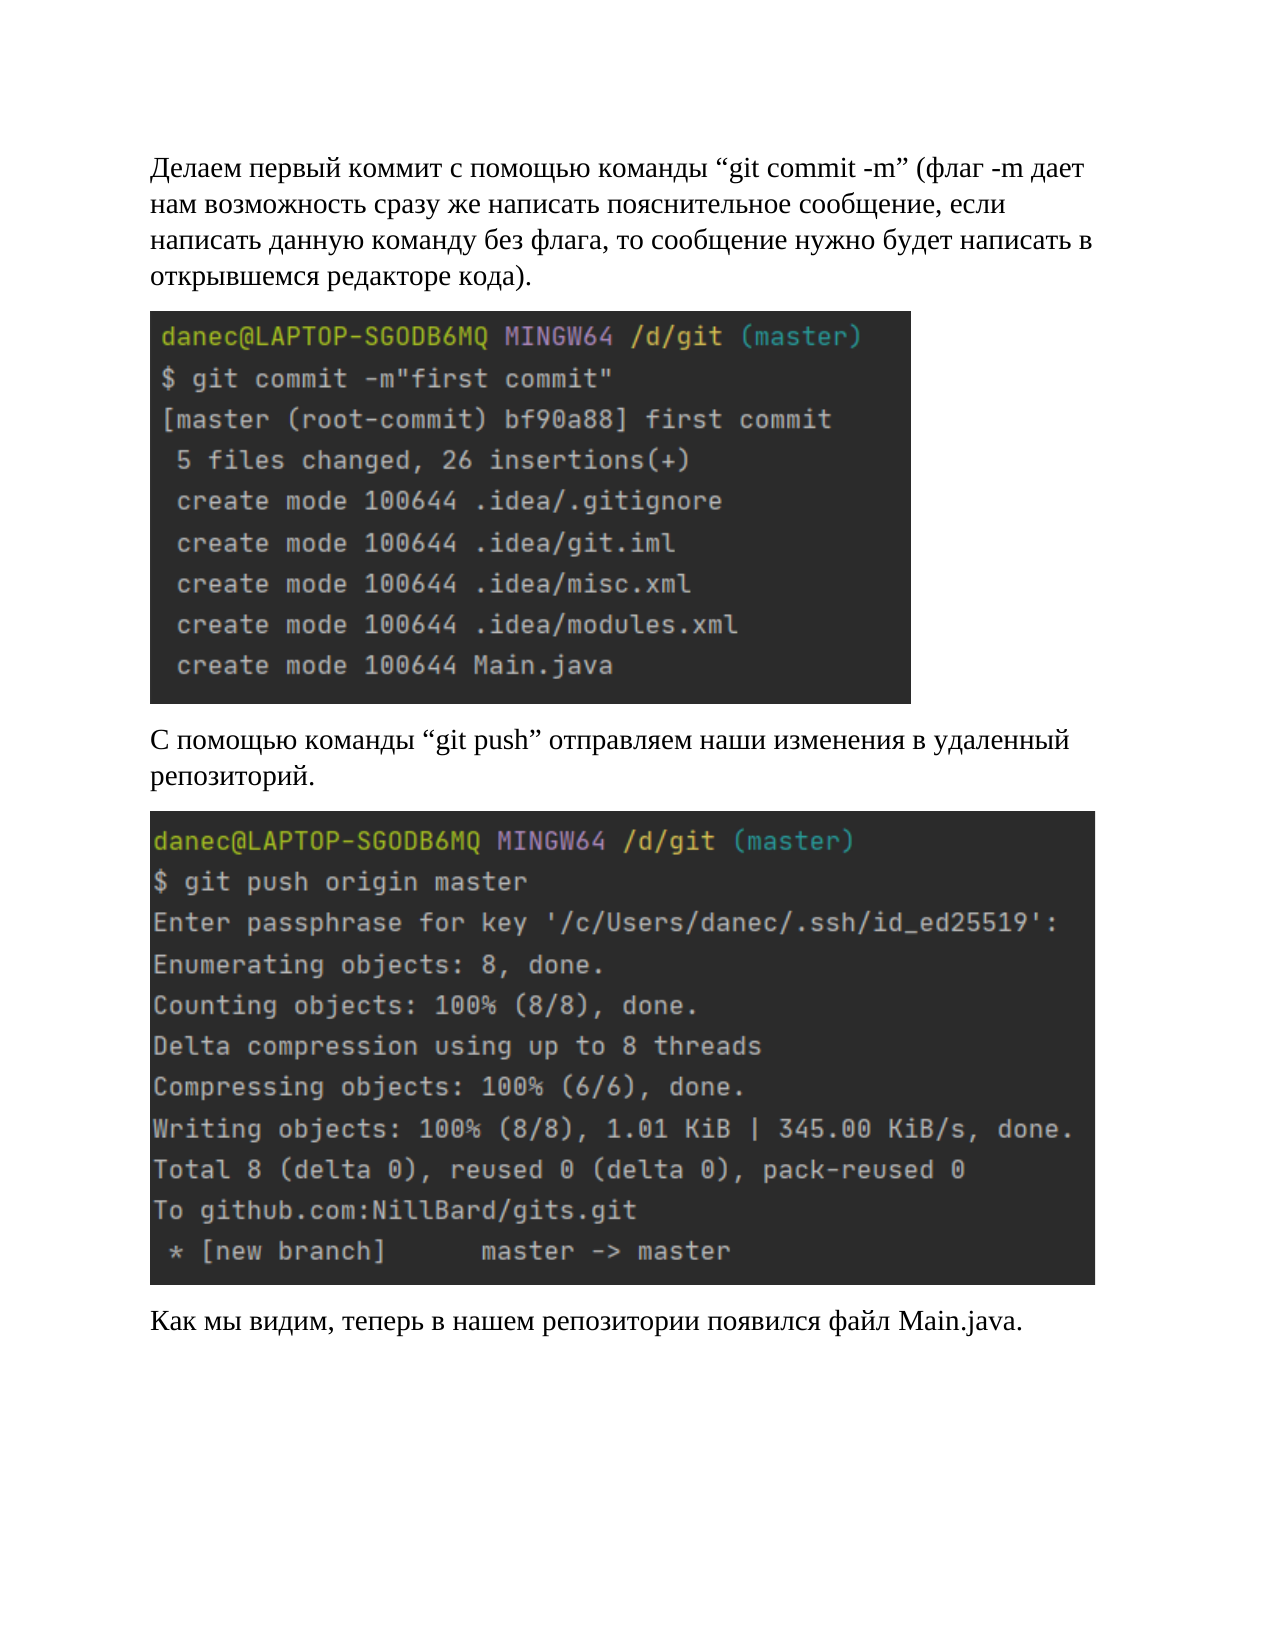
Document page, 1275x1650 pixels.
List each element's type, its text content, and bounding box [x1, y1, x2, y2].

picture [150, 811, 1096, 1285]
text Делаем первый коммит с помощью команды “git commit -m” (флаг -m дает нам возможность сразу же написать пояснительное сообщение, если написать данную команду без флага, то сообщение нужно будет написать в открывшемся редакторе кода). [150, 150, 1125, 292]
picture [150, 311, 911, 704]
text Как мы видим, теперь в нашем репозитории появился файл Main.java. [150, 1303, 1125, 1337]
text С помощью команды “git push” отправляем наши изменения в удаленный репозиторий. [150, 722, 1125, 792]
